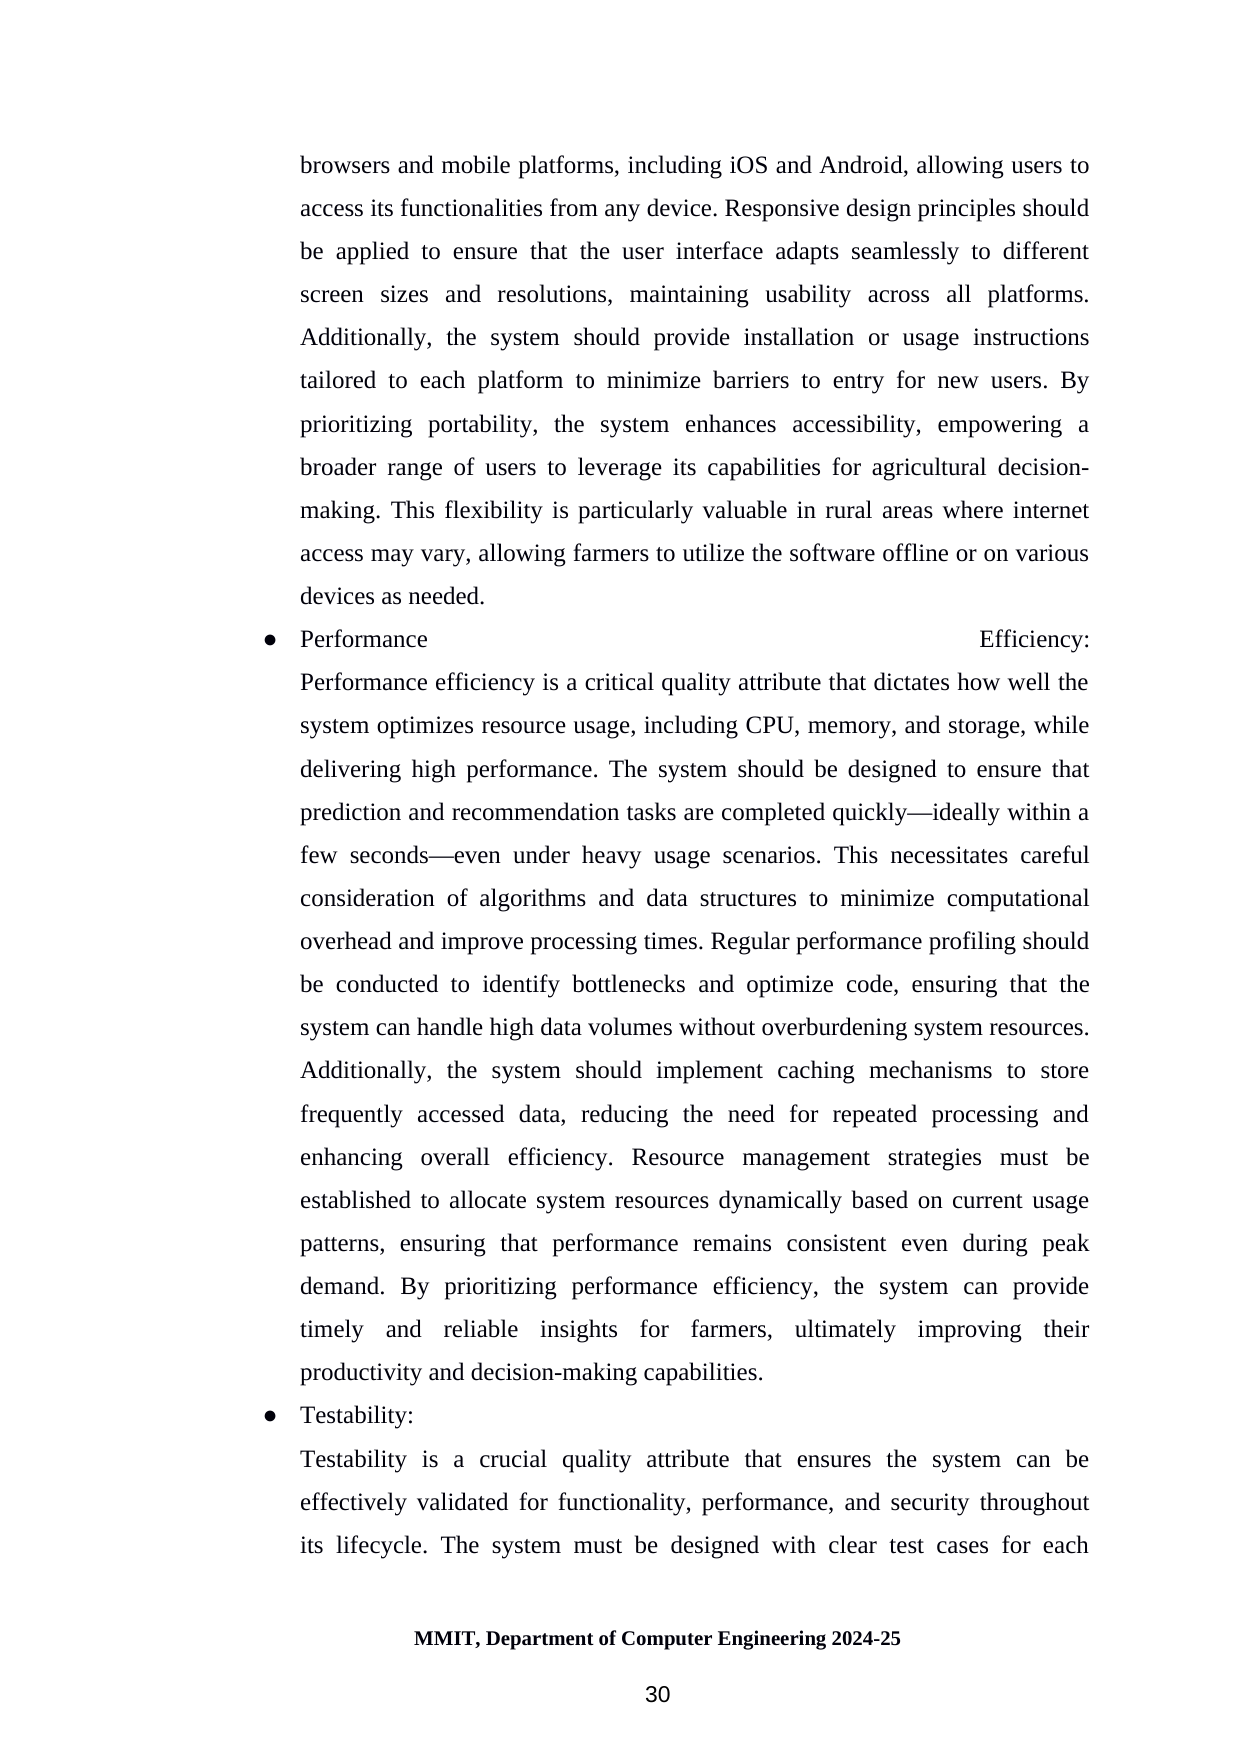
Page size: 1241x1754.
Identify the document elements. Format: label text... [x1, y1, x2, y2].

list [262, 150, 1090, 610]
list Performance Efficiency: Performance efficiency is a critical quality attribute that dictates how well the system optimizes resource usage, including CPU, memory, and storage, while delivering high performance. The system should be designed to ensure that prediction and recommendation tasks are completed quickly—ideally within a few seconds—even under heavy usage scenarios. This necessitates careful consideration of algorithms and data structures to minimize computational overhead and improve processing times. Regular performance profiling should be conducted to identify bottlenecks and optimize code, ensuring that the system can handle high data volumes without overburdening system resources. Additionally, the system should implement caching mechanisms to store frequently accessed data, reducing the need for repeated processing and enhancing overall efficiency. Resource management strategies must be established to allocate system resources dynamically based on current usage patterns, ensuring that performance remains consistent even during peak demand. By prioritizing performance efficiency, the system can provide timely and reliable insights for farmers, ultimately improving their productivity and decision-making capabilities. [262, 624, 1090, 1386]
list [262, 1401, 1090, 1559]
